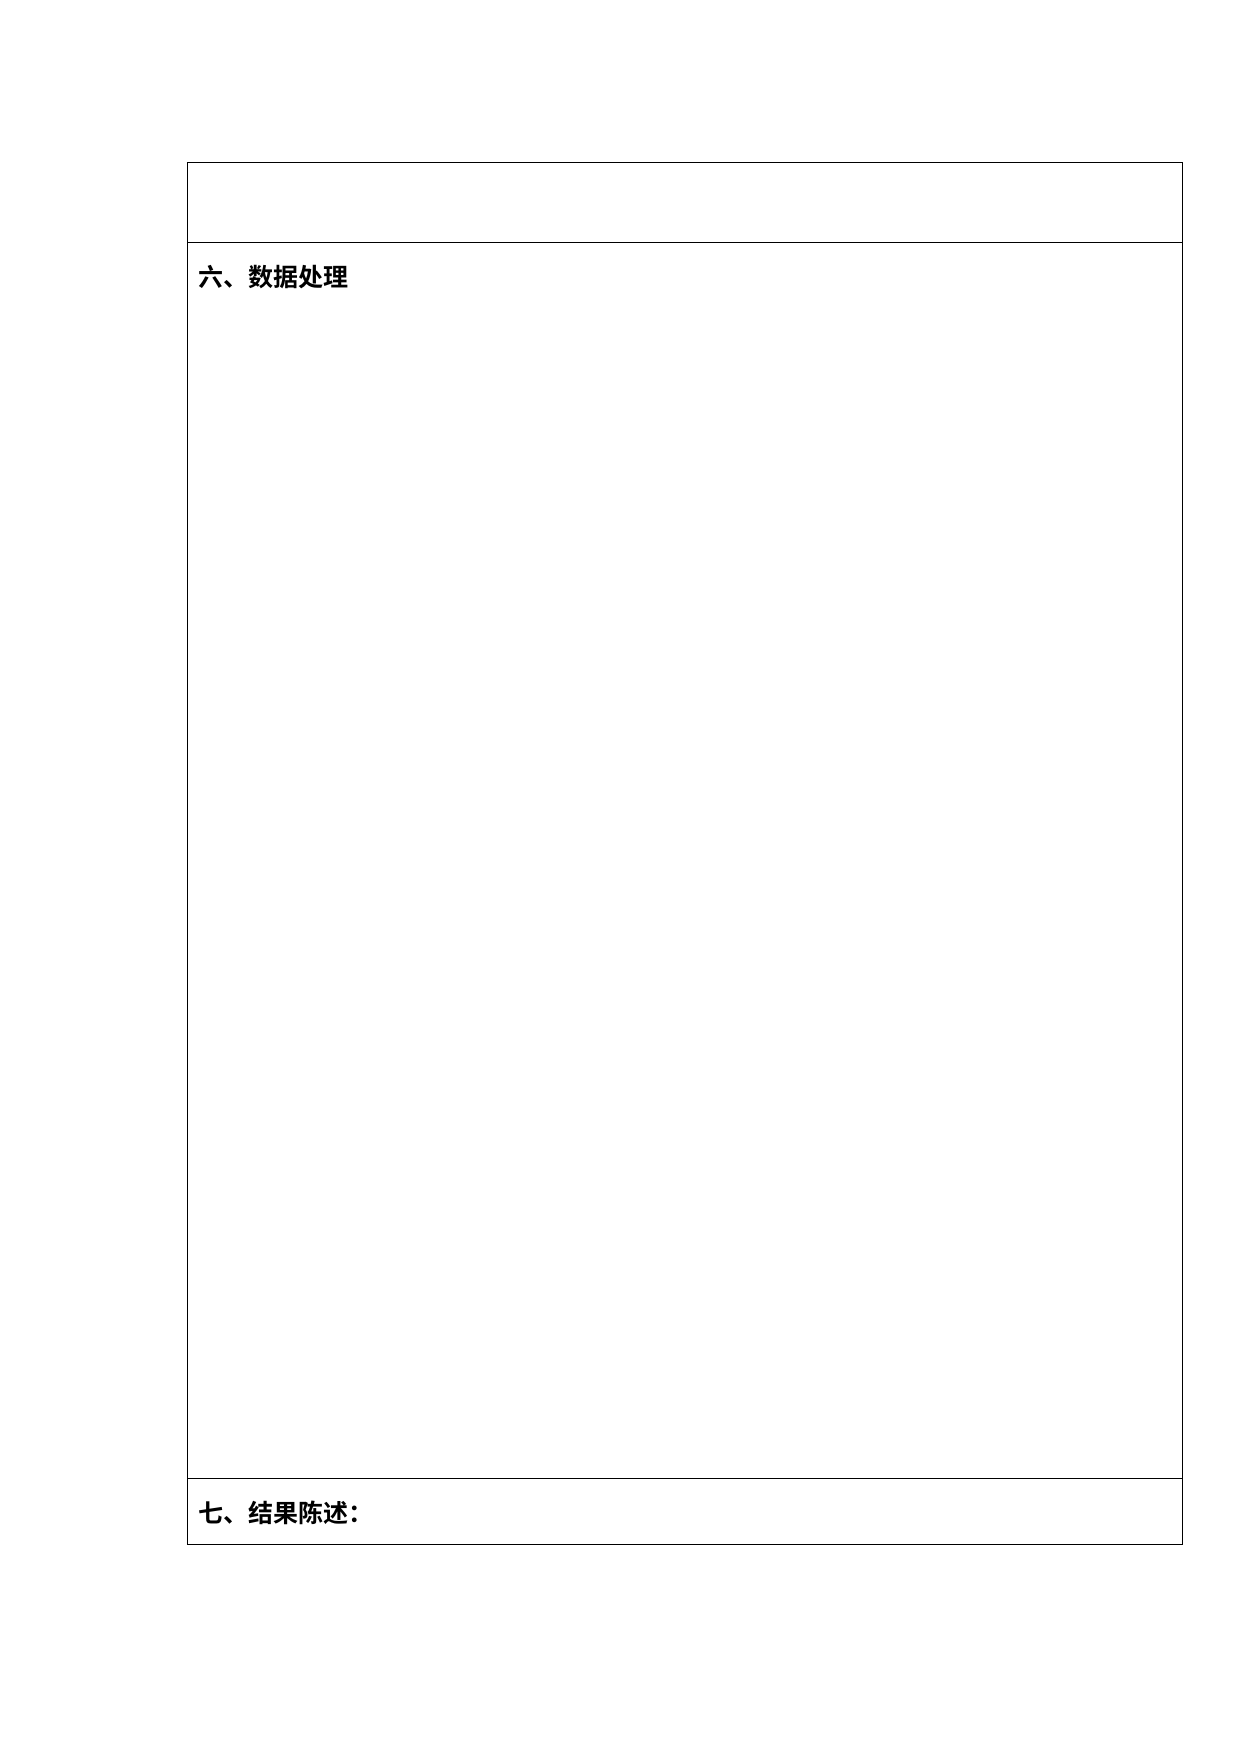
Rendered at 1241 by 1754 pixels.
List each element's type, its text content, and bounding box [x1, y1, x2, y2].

table_cell 数据处理 [188, 243, 1182, 1478]
table_cell 结果陈述： [188, 1479, 1182, 1544]
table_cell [188, 163, 1182, 242]
